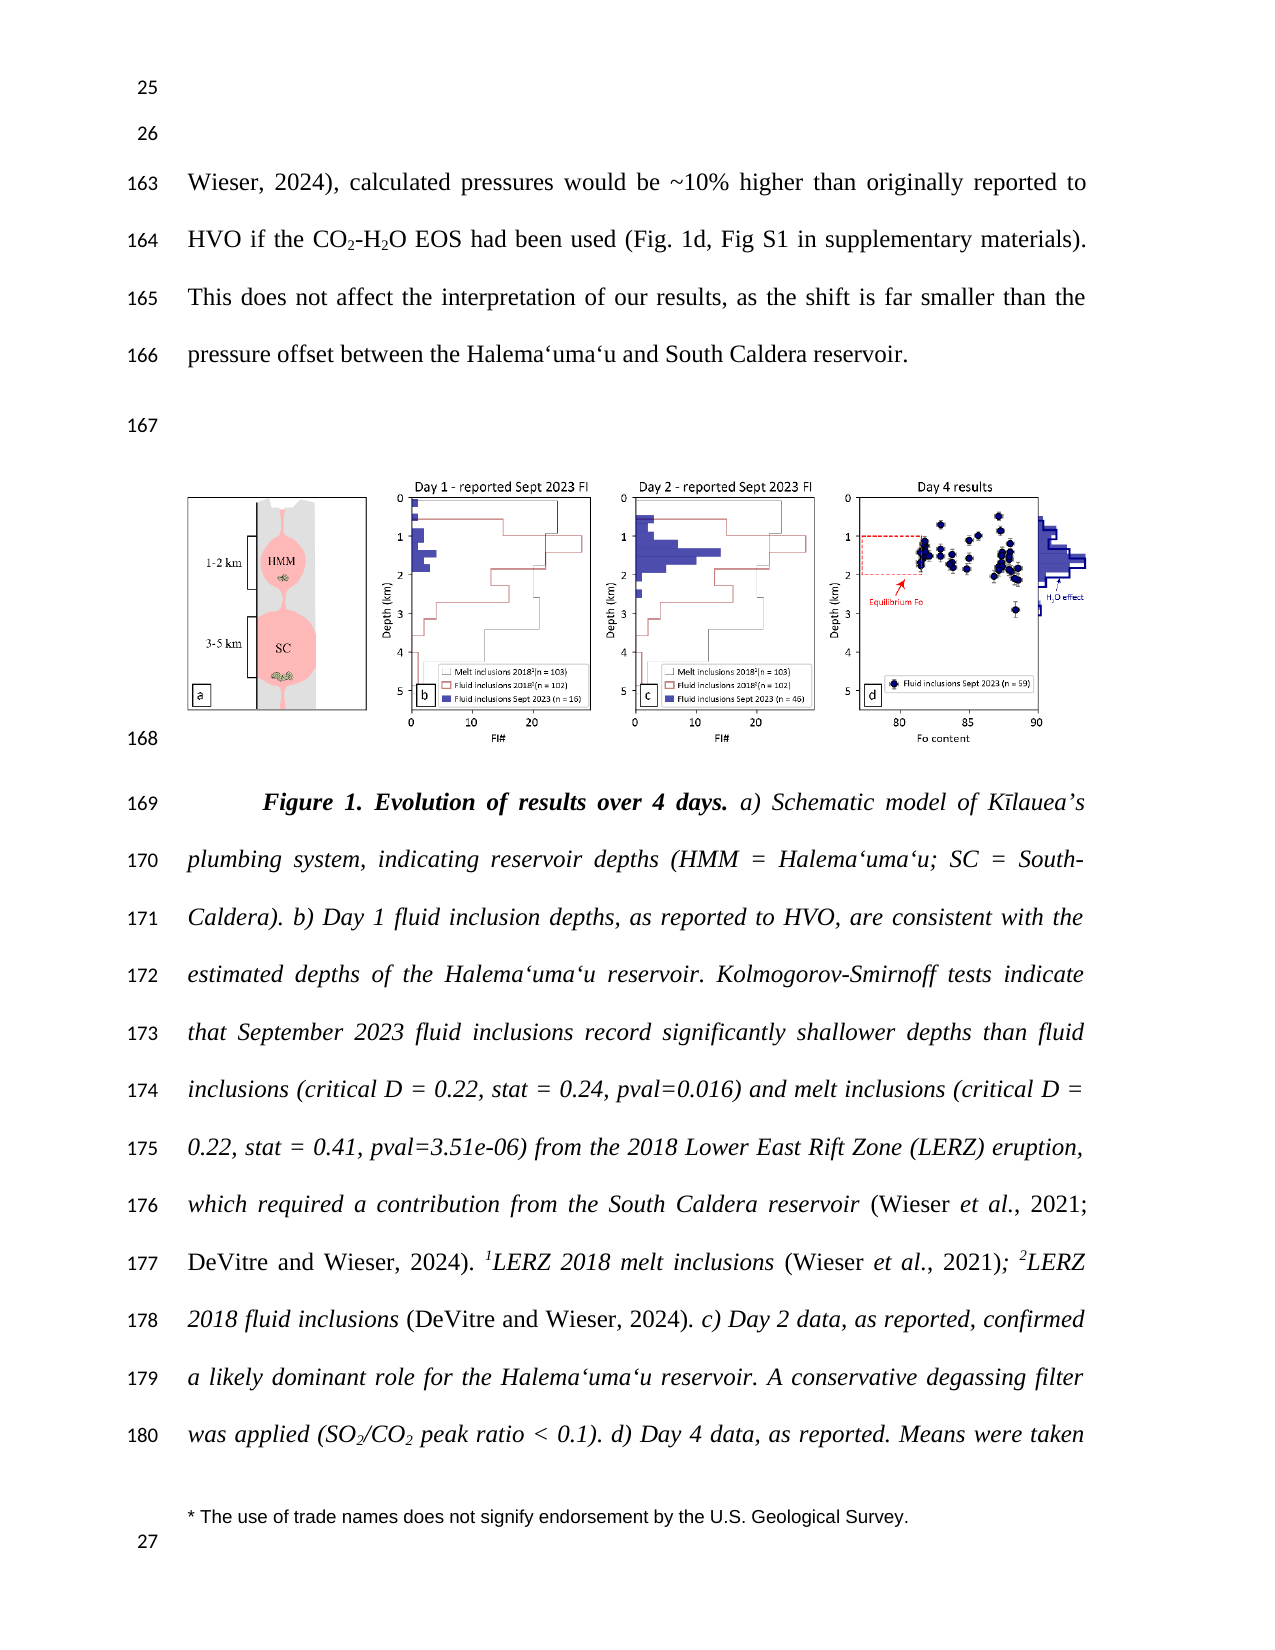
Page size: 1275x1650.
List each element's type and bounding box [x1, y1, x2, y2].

picture [187, 479, 1088, 746]
text [187, 787, 1087, 1448]
text [187, 167, 1087, 368]
